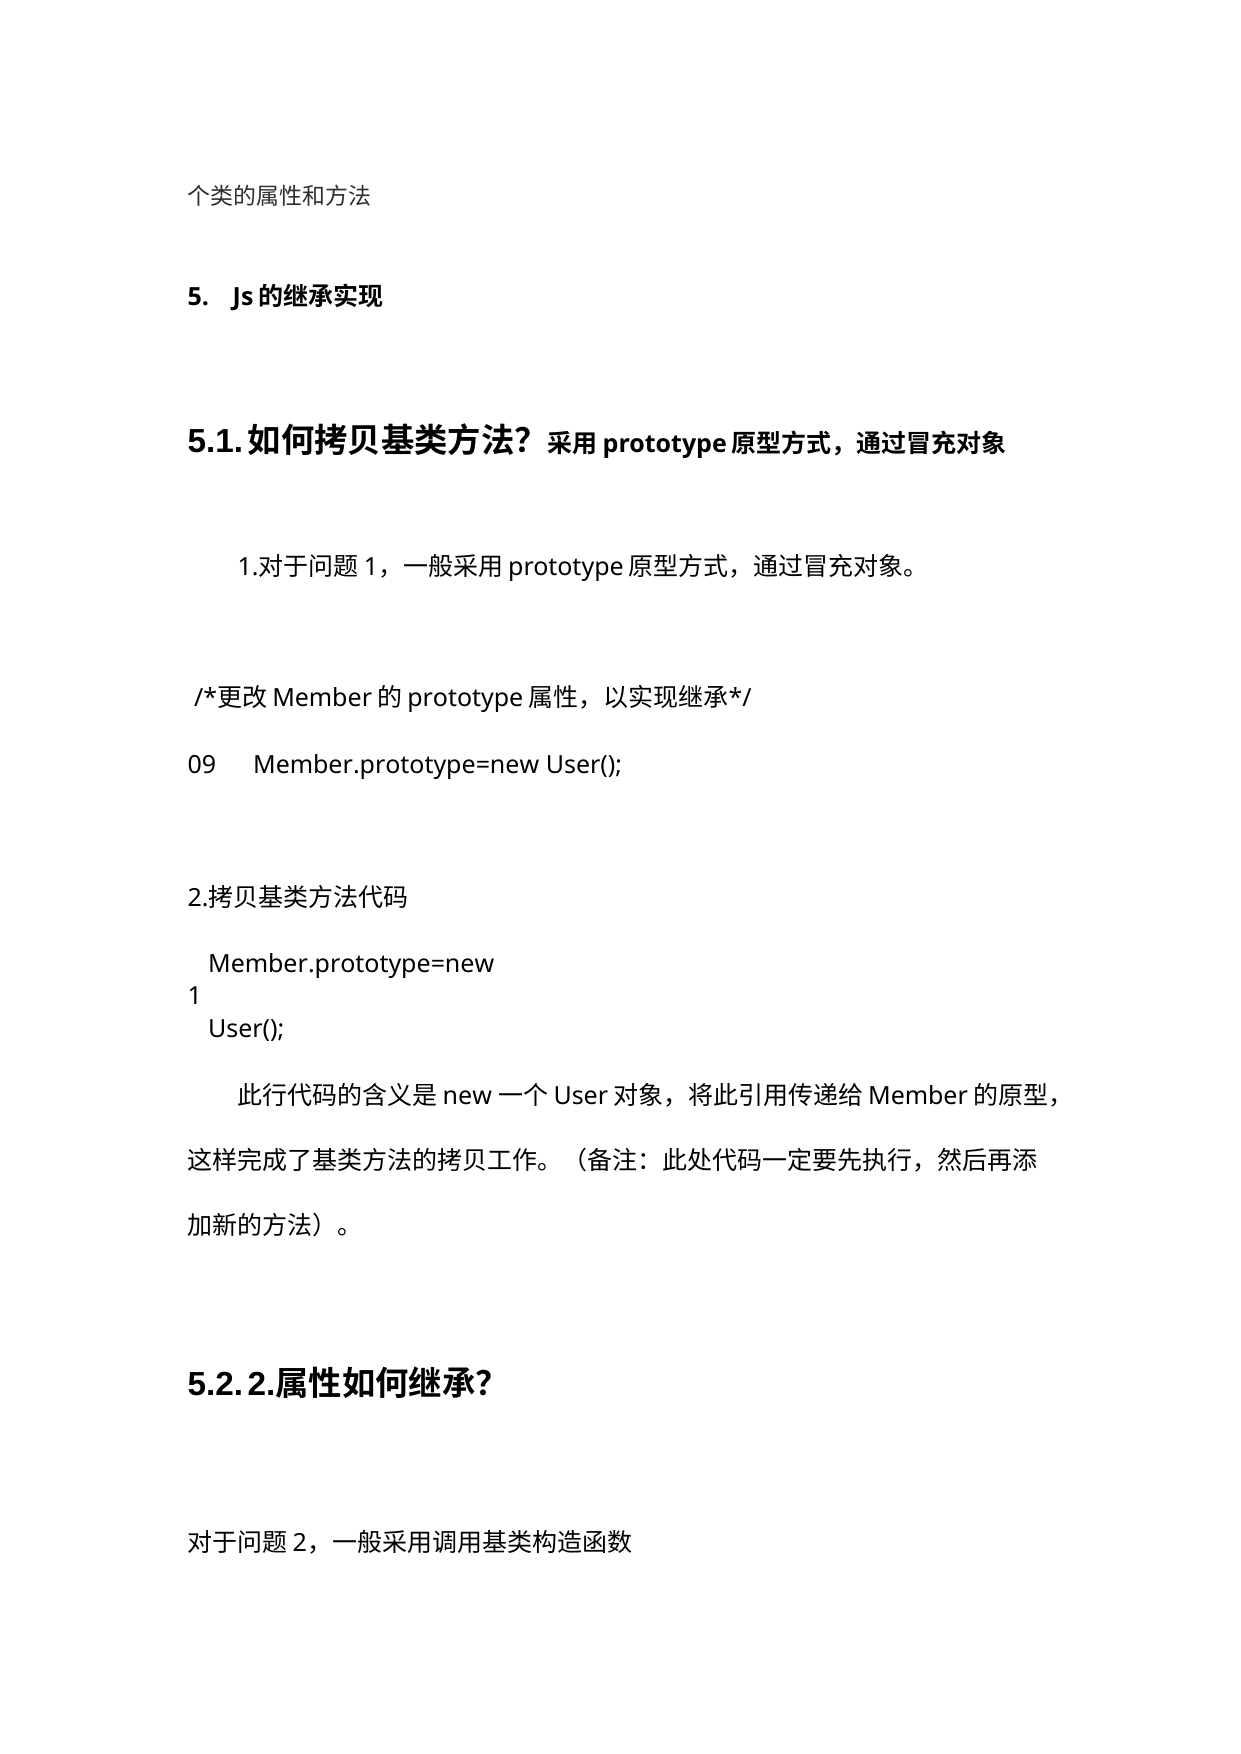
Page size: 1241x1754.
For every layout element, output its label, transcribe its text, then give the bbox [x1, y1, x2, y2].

table_header Member.prototype=new User(); [206, 936, 564, 1069]
table_header 1 [186, 936, 206, 1069]
table_header Member.prototype=new User(); [219, 738, 702, 806]
text 对于问题2，一般采用调用基类构造函数 [187, 1515, 1053, 1580]
subtitle 2.属性如何继承？ [187, 1356, 1053, 1421]
subtitle Js的继承实现 [187, 262, 1053, 327]
subtitle 如何拷贝基类方法？采用prototype原型方式，通过冒充对象 [187, 412, 1053, 477]
table_header /*更改Member的prototype属性，以实现继承*/ [186, 669, 758, 737]
text 此行代码的含义是new 一个User对象，将此引用传递给Member的原型，这样完成了基类方法的拷贝工作。（备注：此处代码一定要先执行，然后再添加新的方法）。 [187, 1069, 1053, 1264]
table_header 09 [186, 738, 219, 806]
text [187, 162, 1053, 227]
list 对于问题1，一般采用prototype原型方式，通过冒充对象。 [187, 539, 1053, 604]
text 2.拷贝基类方法代码 [187, 871, 1053, 936]
